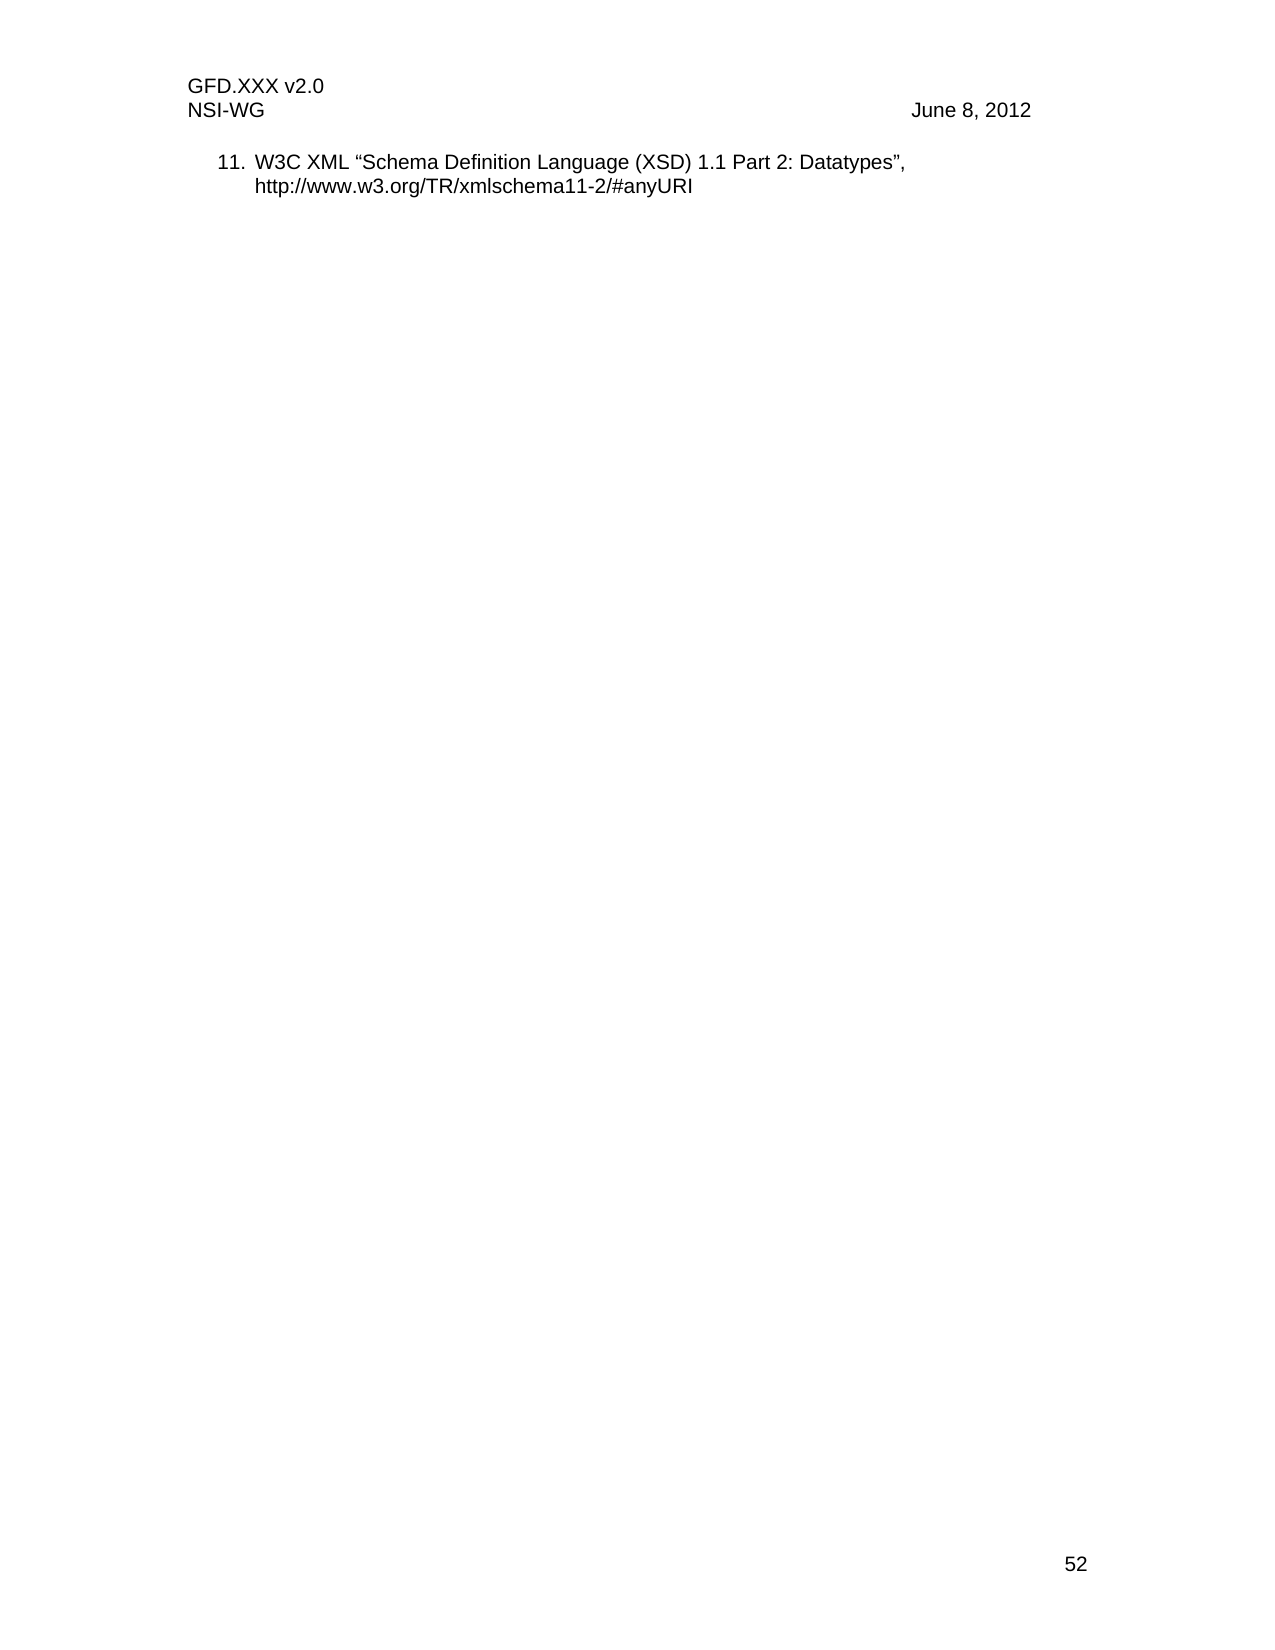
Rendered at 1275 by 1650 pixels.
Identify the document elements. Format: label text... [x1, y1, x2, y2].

list W3C XML “Schema Definition Language (XSD) 1.1 Part 2: Datatypes”, http://www.w3.org/TR/xmlschema11-2/#anyURI [217, 150, 1087, 198]
